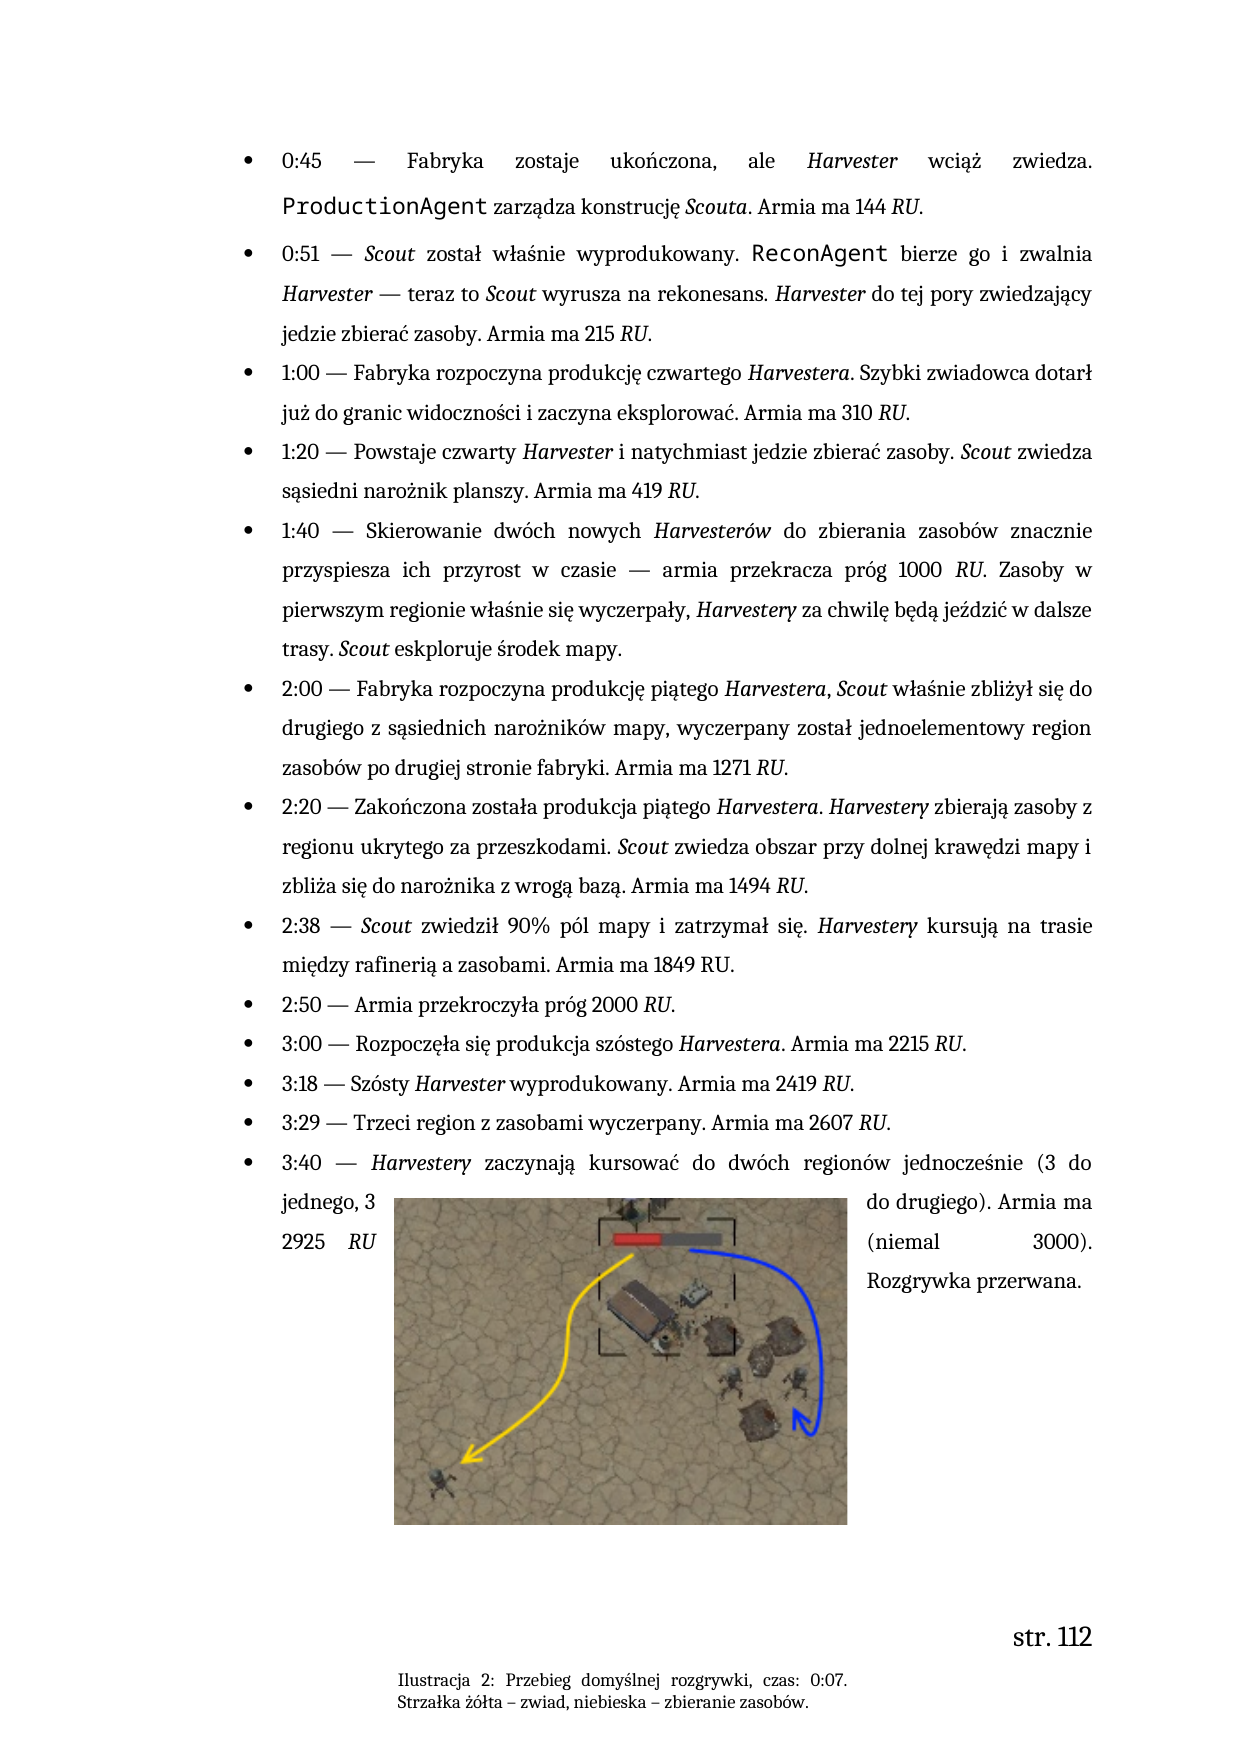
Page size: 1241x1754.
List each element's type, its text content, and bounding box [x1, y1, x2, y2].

list 2:38 — Scout zwiedził 90% pól mapy i zatrzymał się. Harvestery kursują na trasie między rafinerią a zasobami. Armia ma 1849 RU. [244, 913, 1092, 978]
list 0:45 — Fabryka zostaje ukończona, ale Harvester wciąż zwiedza. ProductionAgent zarządza konstrucję Scouta. Armia ma 144 RU. [244, 148, 1092, 221]
list 3:18 — Szósty Harvester wyprodukowany. Armia ma 2419 RU. [244, 1071, 1092, 1097]
list 3:40 — Harvestery zaczynają kursować do dwóch regionów jednocześnie (3 do jednego, 3 do drugiego). Armia ma 2925 RU (niemal 3000). Rozgrywka przerwana. [244, 1149, 1092, 1294]
list 1:40 — Skierowanie dwóch nowych Harvesterów do zbierania zasobów znacznie przyspiesza ich przyrost w czasie — armia przekracza próg 1000 RU. Zasoby w pierwszym regionie właśnie się wyczerpały, Harvestery za chwilę będą jeździć w dalsze trasy. Scout eskploruje środek mapy. [244, 518, 1092, 663]
list 3:29 — Trzeci region z zasobami wyczerpany. Armia ma 2607 RU. [244, 1110, 1092, 1136]
list 1:20 — Powstaje czwarty Harvester i natychmiast jedzie zbierać zasoby. Scout zwiedza sąsiedni narożnik planszy. Armia ma 419 RU. [244, 439, 1092, 505]
list 0:51 — Scout został właśnie wyprodukowany. ReconAgent bierze go i zwalnia Harvester — teraz to Scout wyrusza na rekonesans. Harvester do tej pory zwiedzający jedzie zbierać zasoby. Armia ma 215 RU. [244, 237, 1092, 347]
list 3:00 — Rozpoczęła się produkcja szóstego Harvestera. Armia ma 2215 RU. [244, 1031, 1092, 1057]
list 2:20 — Zakończona została produkcja piątego Harvestera. Harvestery zbierają zasoby z regionu ukrytego za przeszkodami. Scout zwiedza obszar przy dolnej krawędzi mapy i zbliża się do narożnika z wrogą bazą. Armia ma 1494 RU. [244, 794, 1092, 899]
list 1:00 — Fabryka rozpoczyna produkcję czwartego Harvestera. Szybki zwiadowca dotarł już do granic widoczności i zaczyna eksplorować. Armia ma 310 RU. [244, 360, 1092, 426]
list 2:50 — Armia przekroczyła próg 2000 RU. [244, 992, 1092, 1018]
list 2:00 — Fabryka rozpoczyna produkcję piątego Harvestera, Scout właśnie zbliżył się do drugiego z sąsiednich narożników mapy, wyczerpany został jednoelementowy region zasobów po drugiej stronie fabryki. Armia ma 1271 RU. [244, 676, 1092, 781]
picture [394, 1198, 848, 1525]
